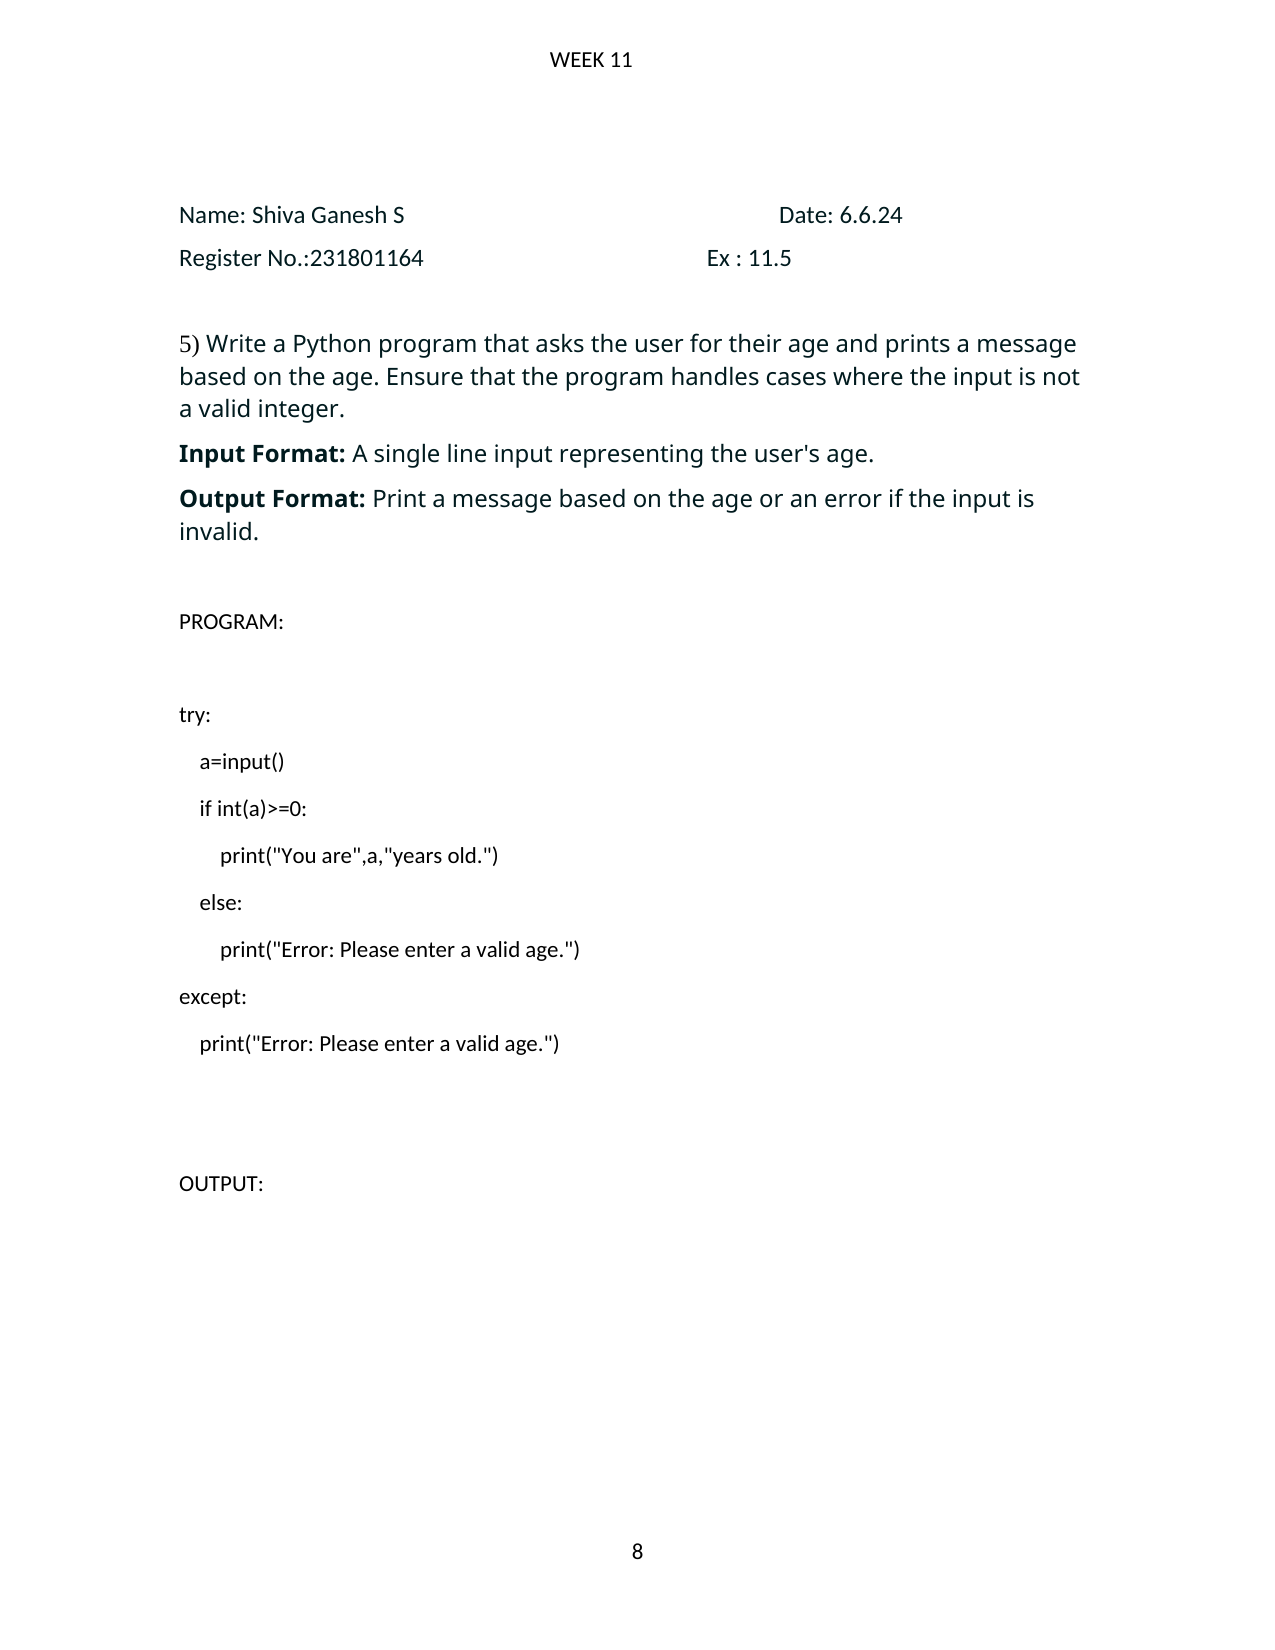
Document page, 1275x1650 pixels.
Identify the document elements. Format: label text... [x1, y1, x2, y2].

text a=input() [179, 747, 1096, 776]
text PROGRAM: [179, 607, 1096, 635]
text print("Error: Please enter a valid age.") [179, 935, 1096, 963]
text print("Error: Please enter a valid age.") [179, 1029, 1096, 1057]
text OUTPUT: [179, 1169, 1096, 1197]
text else: [179, 888, 1096, 916]
text if int(a)>=0: [179, 794, 1096, 822]
text 5) Write a Python program that asks the user for their age and prints a message based on the age. Ensure that the program handles cases where the input is not a valid integer. [179, 327, 1096, 425]
text try: [179, 701, 1096, 729]
text Output Format: Print a message based on the age or an error if the input is invalid. [179, 482, 1096, 547]
text print("You are",a,"years old.") [179, 841, 1096, 869]
text except: [179, 982, 1096, 1010]
text Input Format: A single line input representing the user's age. [179, 437, 1096, 470]
text Name: Shiva Ganesh S Date: 6.6.24 [179, 199, 1096, 230]
text Register No.:231801164 Ex : 11.5 [179, 243, 1096, 273]
